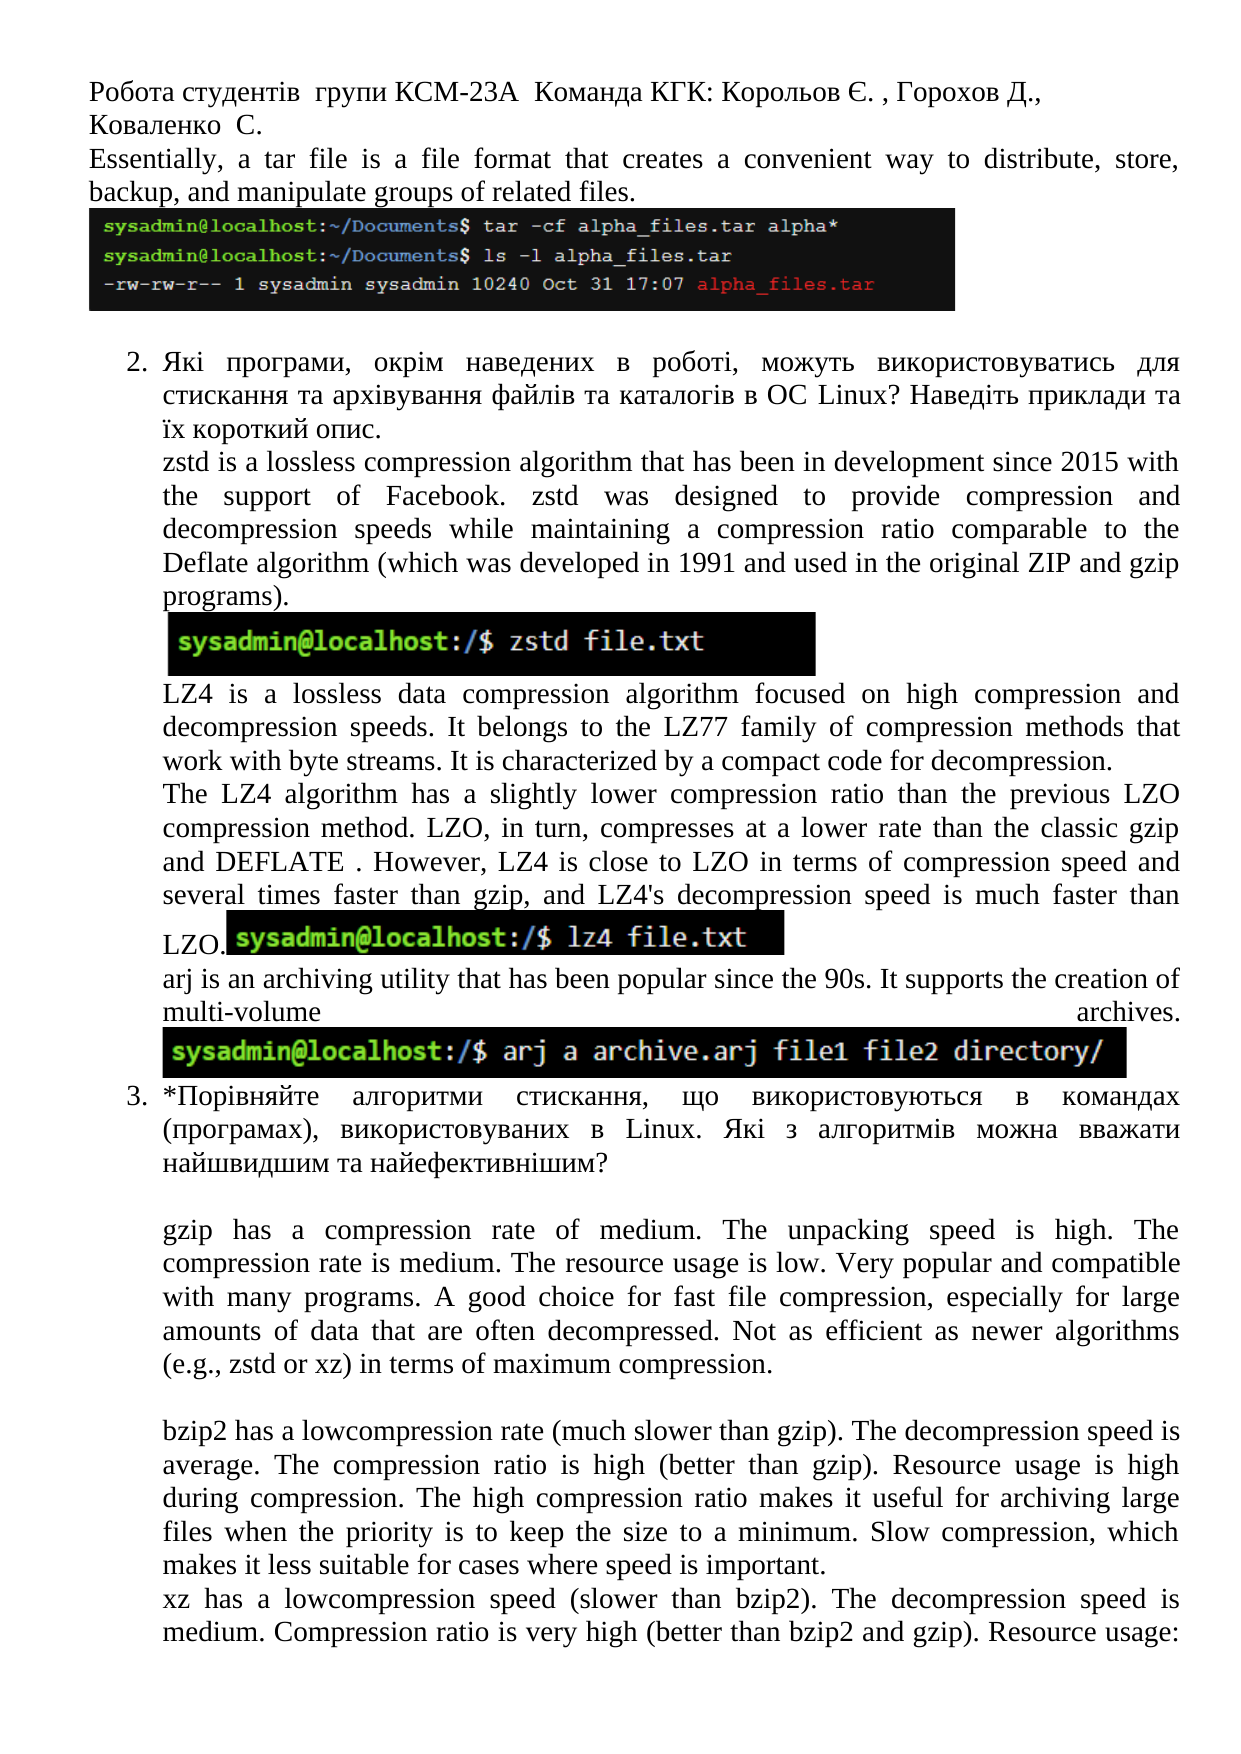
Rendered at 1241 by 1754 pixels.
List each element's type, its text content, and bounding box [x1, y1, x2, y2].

text The LZ4 algorithm has a slightly lower compression ratio than the previous LZO compression method. LZO, in turn, compresses at a lower rate than the classic gzip and DEFLATE . However, LZ4 is close to LZO in terms of compression speed and several times faster than gzip, and LZ4's decompression speed is much faster than LZO. [162, 777, 1181, 961]
text zstd is a lossless compression algorithm that has been in development since 2015 with the support of Facebook. zstd was designed to provide compression and decompression speeds while maintaining a compression ratio comparable to the Deflate algorithm (which was developed in 1991 and used in the original ZIP and gzip programs). [162, 444, 1181, 612]
list *Порівняйте алгоритми стискання, що використовуються в командах (програмах), використовуваних в Linux. Які з алгоритмів можна вважати найшвидшим та найефективнішим? [126, 1078, 1181, 1178]
picture [88, 208, 956, 311]
text Essentially, a tar file is a file format that creates a convenient way to distribute, store, backup, and manipulate groups of related files. [89, 141, 1181, 208]
picture [162, 612, 816, 676]
picture [162, 1027, 1127, 1078]
text LZ4 is a lossless data compression algorithm focused on high compression and decompression speeds. It belongs to the LZ77 family of compression methods that work with byte streams. It is characterized by a compact code for decompression. [162, 676, 1181, 777]
picture [226, 910, 785, 955]
